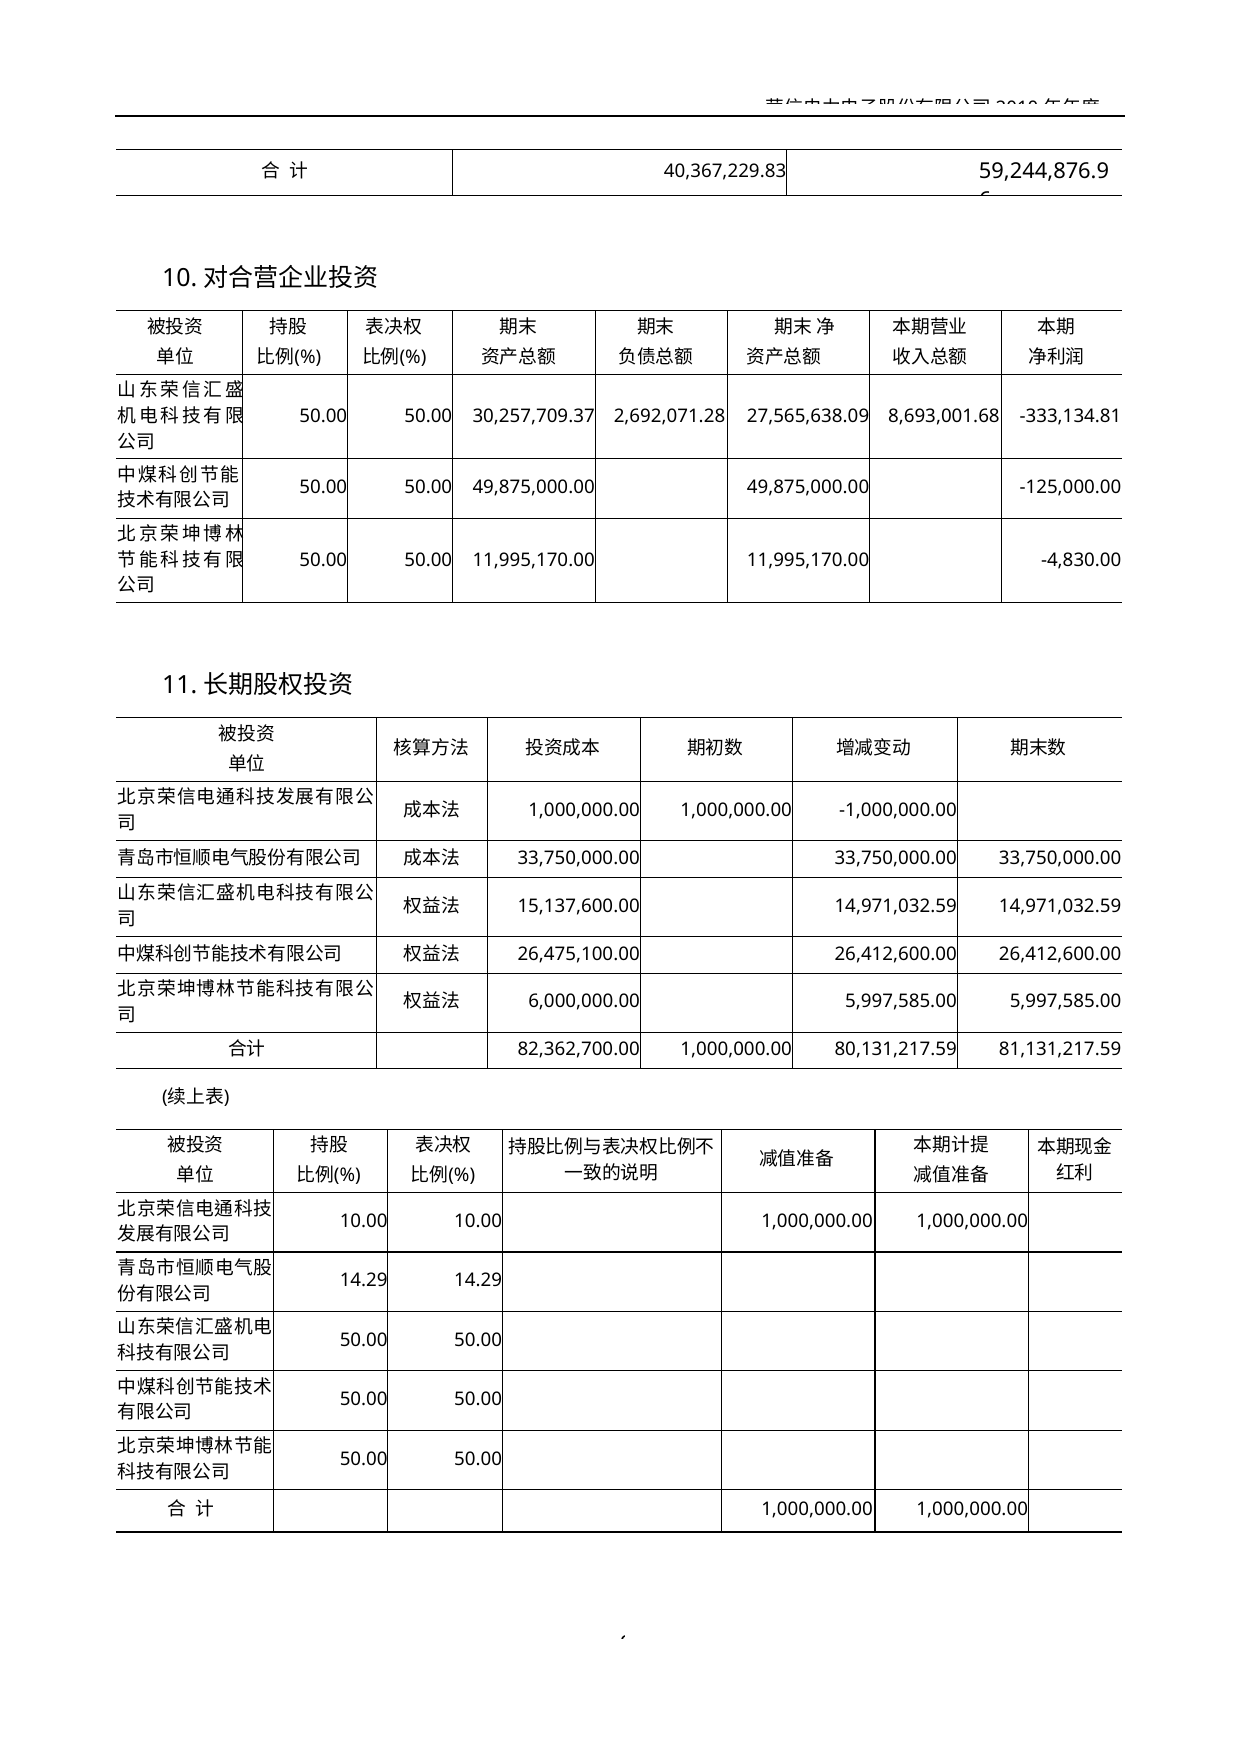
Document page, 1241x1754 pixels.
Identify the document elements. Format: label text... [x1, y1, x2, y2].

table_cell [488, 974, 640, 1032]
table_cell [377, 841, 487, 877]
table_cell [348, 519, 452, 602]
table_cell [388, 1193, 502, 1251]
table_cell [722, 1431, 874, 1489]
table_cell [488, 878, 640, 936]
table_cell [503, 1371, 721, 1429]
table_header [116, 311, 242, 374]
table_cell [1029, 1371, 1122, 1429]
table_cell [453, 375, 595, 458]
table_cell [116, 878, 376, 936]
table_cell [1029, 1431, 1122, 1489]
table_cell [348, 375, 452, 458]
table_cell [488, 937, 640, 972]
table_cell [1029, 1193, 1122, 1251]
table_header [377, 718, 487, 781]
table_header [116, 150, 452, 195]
text 10. 对合营企业投资 [162, 259, 1138, 293]
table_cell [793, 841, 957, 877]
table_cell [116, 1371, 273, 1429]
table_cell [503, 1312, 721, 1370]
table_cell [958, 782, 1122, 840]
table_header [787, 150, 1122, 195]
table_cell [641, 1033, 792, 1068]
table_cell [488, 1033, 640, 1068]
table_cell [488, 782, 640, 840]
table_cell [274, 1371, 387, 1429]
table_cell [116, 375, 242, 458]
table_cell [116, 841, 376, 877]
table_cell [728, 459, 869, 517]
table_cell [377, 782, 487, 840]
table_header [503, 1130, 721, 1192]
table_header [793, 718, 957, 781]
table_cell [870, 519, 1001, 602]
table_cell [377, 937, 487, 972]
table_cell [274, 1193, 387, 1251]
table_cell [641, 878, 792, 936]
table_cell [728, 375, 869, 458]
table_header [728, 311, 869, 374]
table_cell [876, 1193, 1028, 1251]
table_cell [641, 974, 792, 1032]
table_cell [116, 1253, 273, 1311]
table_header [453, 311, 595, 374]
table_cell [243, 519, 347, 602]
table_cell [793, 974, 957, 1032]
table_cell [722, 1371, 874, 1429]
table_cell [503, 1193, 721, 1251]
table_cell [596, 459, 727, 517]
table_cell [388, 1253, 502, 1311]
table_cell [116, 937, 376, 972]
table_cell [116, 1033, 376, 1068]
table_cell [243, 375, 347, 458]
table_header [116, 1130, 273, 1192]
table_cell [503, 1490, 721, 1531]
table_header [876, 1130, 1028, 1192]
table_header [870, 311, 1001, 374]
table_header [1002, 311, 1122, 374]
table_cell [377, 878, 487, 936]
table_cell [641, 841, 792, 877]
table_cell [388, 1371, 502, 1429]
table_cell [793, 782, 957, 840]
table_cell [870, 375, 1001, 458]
text 11. 长期股权投资 [162, 667, 1138, 701]
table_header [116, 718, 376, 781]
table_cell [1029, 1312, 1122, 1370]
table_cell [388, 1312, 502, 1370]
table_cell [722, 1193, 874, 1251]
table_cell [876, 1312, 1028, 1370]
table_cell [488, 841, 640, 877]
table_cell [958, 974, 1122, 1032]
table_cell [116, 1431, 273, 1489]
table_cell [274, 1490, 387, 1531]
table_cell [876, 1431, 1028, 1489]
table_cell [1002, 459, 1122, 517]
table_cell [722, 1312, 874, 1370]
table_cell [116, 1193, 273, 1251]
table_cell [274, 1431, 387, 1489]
text (续上表) [162, 1083, 1138, 1109]
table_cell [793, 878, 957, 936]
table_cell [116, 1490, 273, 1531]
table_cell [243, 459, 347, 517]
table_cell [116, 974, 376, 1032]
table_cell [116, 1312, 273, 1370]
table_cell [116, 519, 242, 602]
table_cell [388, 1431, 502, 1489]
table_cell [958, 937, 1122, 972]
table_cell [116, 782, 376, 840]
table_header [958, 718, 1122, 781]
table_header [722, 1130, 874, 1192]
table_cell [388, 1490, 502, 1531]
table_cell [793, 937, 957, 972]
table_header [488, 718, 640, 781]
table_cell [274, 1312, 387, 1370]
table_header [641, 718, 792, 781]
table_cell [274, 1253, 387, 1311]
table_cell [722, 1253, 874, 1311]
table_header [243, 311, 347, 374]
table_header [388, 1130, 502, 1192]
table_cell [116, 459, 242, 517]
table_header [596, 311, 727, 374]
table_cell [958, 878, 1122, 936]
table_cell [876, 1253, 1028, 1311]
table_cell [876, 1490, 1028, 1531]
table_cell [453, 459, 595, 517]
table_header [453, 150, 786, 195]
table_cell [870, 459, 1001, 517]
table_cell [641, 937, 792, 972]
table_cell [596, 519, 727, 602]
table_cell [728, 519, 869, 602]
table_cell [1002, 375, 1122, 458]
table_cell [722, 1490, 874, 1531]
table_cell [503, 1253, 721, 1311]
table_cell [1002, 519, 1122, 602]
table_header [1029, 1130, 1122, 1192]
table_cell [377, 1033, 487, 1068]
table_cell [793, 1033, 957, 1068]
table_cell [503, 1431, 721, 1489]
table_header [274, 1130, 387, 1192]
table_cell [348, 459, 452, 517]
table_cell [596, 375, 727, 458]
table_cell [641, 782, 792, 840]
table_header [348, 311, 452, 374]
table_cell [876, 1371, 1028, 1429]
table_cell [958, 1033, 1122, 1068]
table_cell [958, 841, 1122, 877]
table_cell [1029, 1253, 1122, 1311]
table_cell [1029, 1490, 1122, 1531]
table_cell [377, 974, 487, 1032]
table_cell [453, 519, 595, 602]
